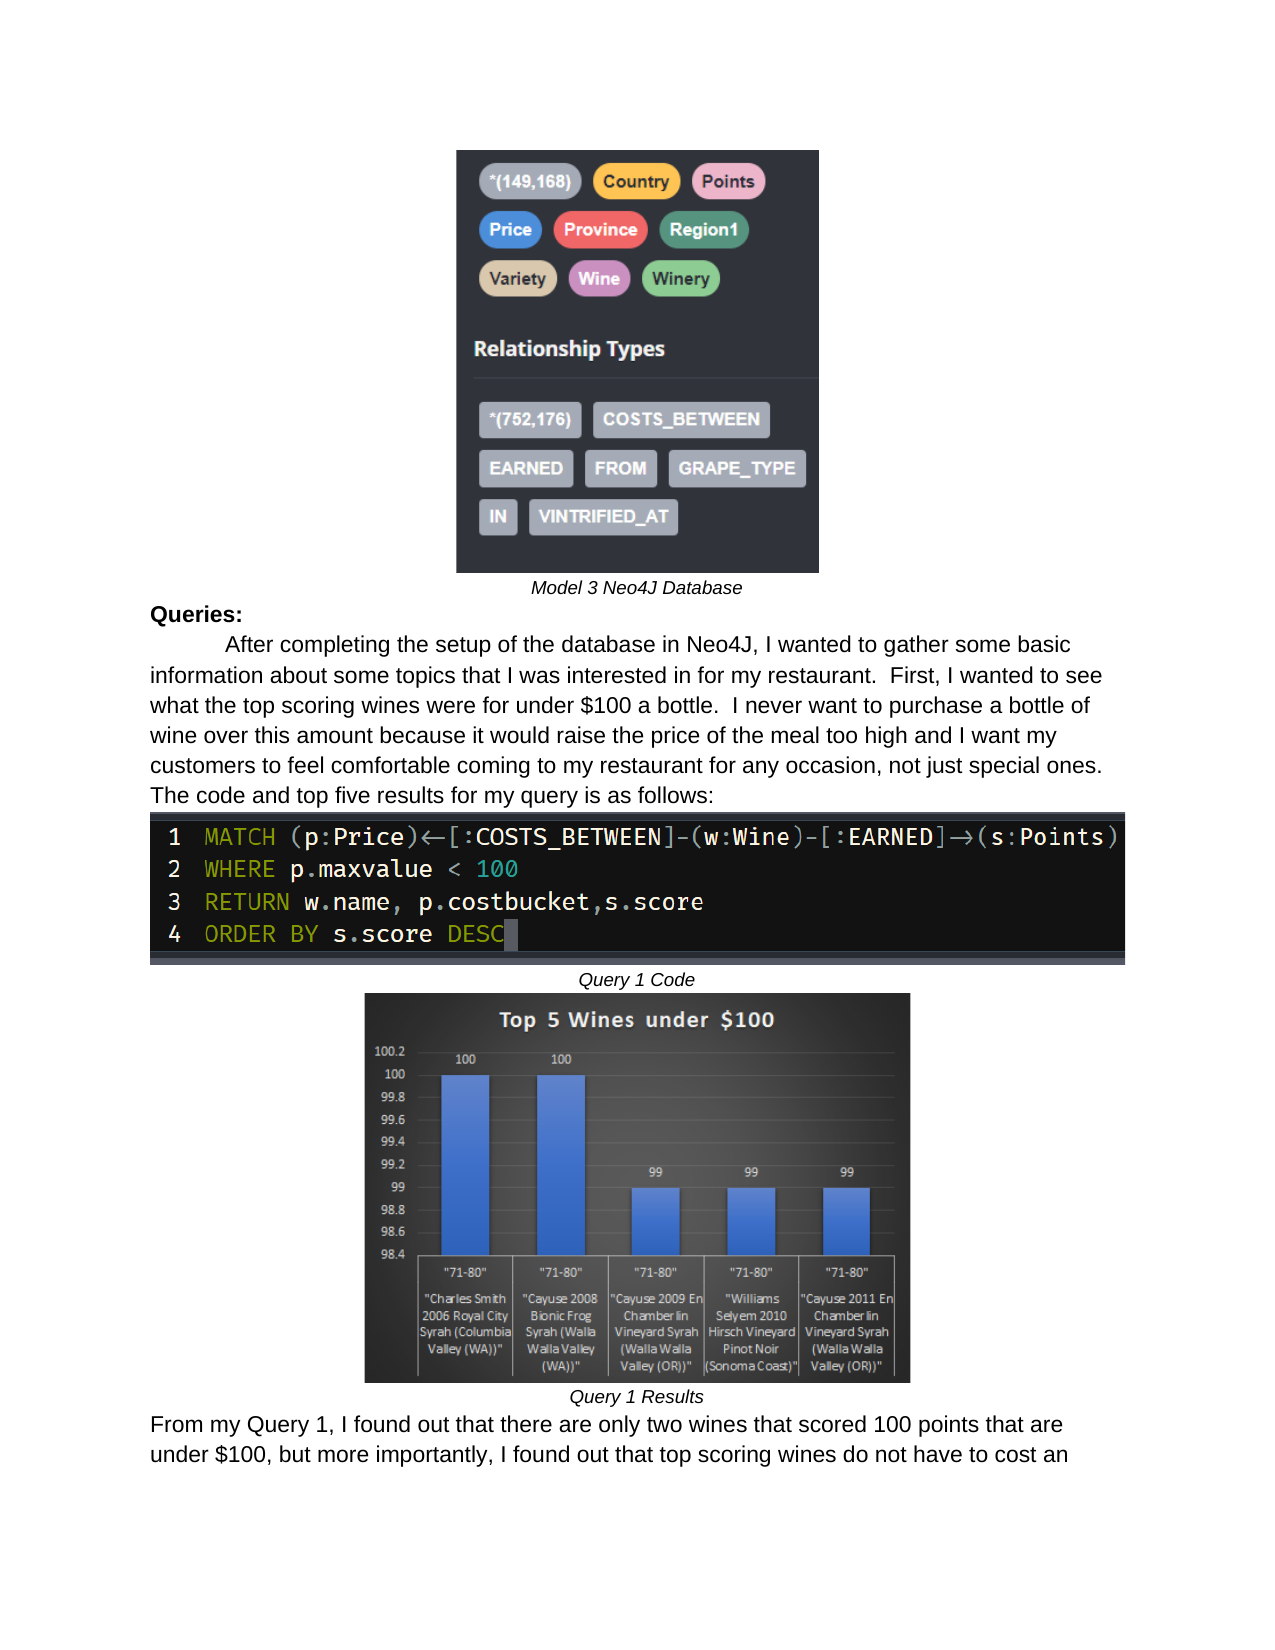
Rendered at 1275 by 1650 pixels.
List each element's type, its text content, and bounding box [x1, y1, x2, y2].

text Query 1 Code [150, 969, 1125, 990]
picture [364, 993, 911, 1383]
text Model 3 Neo4J Database [150, 576, 1125, 598]
text After completing the setup of the database in Neo4J, I wanted to gather some basic information about some topics that I was interested in for my restaurant. First, I wanted to see what the top scoring wines were for under $100 a bottle. I never want to purchase a bottle of wine over this amount because it would raise the price of the meal too high and I want my customers to feel comfortable coming to my restaurant for any occasion, not just special ones. The code and top five results for my query is as follows: [150, 631, 1125, 809]
picture [456, 150, 819, 573]
text Queries: [150, 601, 1125, 628]
text Query 1 Results [150, 1386, 1125, 1408]
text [150, 1411, 1125, 1467]
picture [150, 812, 1125, 965]
